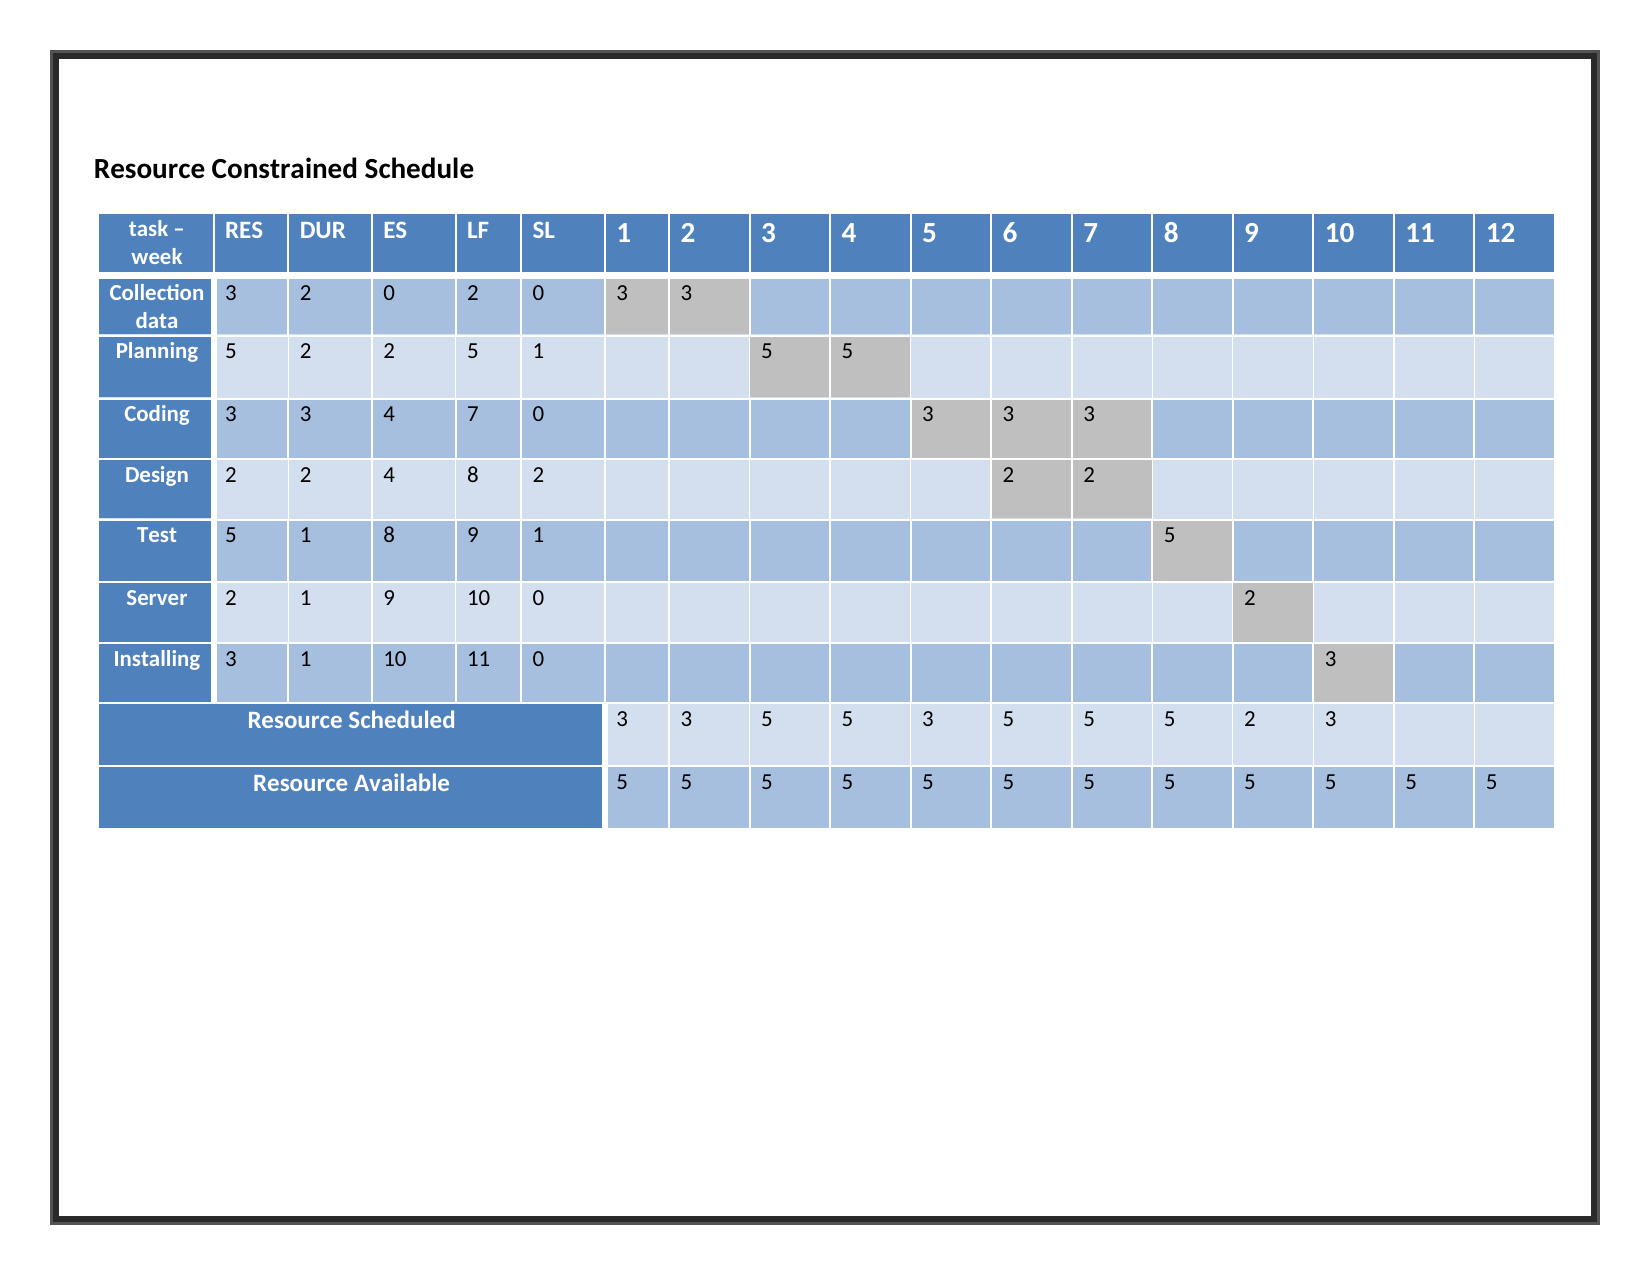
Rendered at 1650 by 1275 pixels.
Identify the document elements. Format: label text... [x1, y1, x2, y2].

table_cell 2 [289, 337, 371, 397]
table_cell [1073, 521, 1151, 581]
table_cell [1475, 704, 1554, 765]
table_cell 2 [992, 460, 1071, 518]
table_cell 3 [217, 400, 287, 458]
table_cell [751, 644, 829, 702]
table_cell [670, 583, 749, 642]
table_cell 5 [1234, 767, 1312, 828]
table_header DUR [289, 214, 371, 272]
table_cell 4 [373, 400, 455, 458]
table_cell [1153, 279, 1232, 334]
table_cell [606, 644, 668, 702]
table_cell [992, 583, 1071, 642]
table_header 3 [751, 214, 829, 272]
table_cell [751, 521, 829, 581]
table_cell 8 [373, 521, 455, 581]
table_cell [606, 460, 668, 518]
table_cell 3 [606, 279, 668, 334]
table_header 8 [1153, 214, 1232, 272]
table_cell [1153, 644, 1232, 702]
table_cell [1314, 279, 1393, 334]
table_cell [1395, 644, 1473, 702]
table_cell [670, 400, 749, 458]
table_cell 3 [217, 279, 287, 334]
table_cell 11 [457, 644, 520, 702]
table_cell 1 [522, 521, 604, 581]
table_cell 5 [1153, 767, 1232, 828]
table_cell [1234, 521, 1312, 581]
table_header 6 [992, 214, 1071, 272]
table_cell 0 [373, 279, 455, 334]
table_cell [1395, 400, 1473, 458]
table_cell [1233, 337, 1313, 397]
table_cell Resource Available [99, 767, 602, 828]
table_cell [1475, 521, 1554, 581]
table_cell [911, 583, 990, 642]
table_cell [992, 521, 1071, 581]
table_header RES [215, 214, 287, 272]
table_header 5 [912, 214, 990, 272]
table_cell [1233, 460, 1313, 518]
table_cell [1395, 279, 1473, 334]
table_cell 3 [912, 400, 990, 458]
table_cell [831, 400, 910, 458]
table_cell 9 [373, 583, 455, 642]
table_cell 4 [373, 460, 455, 518]
table_cell [606, 337, 668, 397]
table_cell [992, 644, 1071, 702]
table_header 2 [670, 214, 749, 272]
table_cell 5 [1475, 767, 1554, 828]
table_cell Collection data [99, 279, 211, 334]
table_cell [992, 337, 1071, 397]
table_cell [751, 400, 829, 458]
table_cell [1153, 337, 1232, 397]
table_cell [1073, 583, 1152, 642]
table_cell 1 [289, 583, 371, 642]
table_cell Installing [99, 644, 211, 702]
table_cell 5 [456, 337, 520, 397]
table_cell [912, 279, 990, 334]
table_cell [831, 583, 910, 642]
table_cell Planning [99, 337, 211, 397]
table_cell [606, 583, 668, 642]
table_cell 5 [751, 767, 829, 828]
table_cell 10 [456, 583, 520, 642]
table_cell 5 [750, 337, 829, 397]
table_cell [670, 337, 749, 397]
table_cell 5 [1073, 767, 1151, 828]
table_cell 5 [1395, 767, 1473, 828]
table_cell 3 [1073, 400, 1151, 458]
table_cell [670, 460, 749, 518]
table_header 1 [606, 214, 668, 272]
text Resource Constrained Schedule [94, 150, 1556, 186]
table_cell 2 [217, 460, 288, 518]
table_cell [1395, 460, 1474, 518]
table_cell [1395, 521, 1473, 581]
table_cell 3 [608, 704, 668, 765]
table_cell 5 [217, 337, 288, 397]
table_cell 5 [608, 767, 668, 828]
table_cell [1234, 279, 1312, 334]
table_header 12 [1475, 214, 1554, 272]
table_cell 3 [670, 704, 749, 765]
table_cell 3 [911, 704, 990, 765]
table_cell 2 [289, 279, 371, 334]
table_cell [1475, 644, 1554, 702]
table_cell 3 [670, 279, 749, 334]
table_cell 3 [992, 400, 1071, 458]
table_cell 1 [289, 644, 371, 702]
table_header LF [457, 214, 520, 272]
table_cell [912, 521, 990, 581]
table_cell 5 [1153, 704, 1232, 765]
table_cell [831, 279, 910, 334]
table_cell 2 [457, 279, 520, 334]
table_cell 0 [522, 400, 604, 458]
table_header 10 [1314, 214, 1393, 272]
table_cell 1 [522, 337, 604, 397]
table_cell [1395, 704, 1474, 765]
table_cell [750, 460, 829, 518]
table_cell 0 [522, 279, 604, 334]
table_cell [670, 521, 749, 581]
table_cell 2 [217, 583, 288, 642]
table_cell [1475, 337, 1554, 397]
table_cell [1314, 400, 1393, 458]
table_header task – week [99, 214, 213, 272]
table_cell [1153, 583, 1232, 642]
table_cell [1314, 583, 1393, 642]
table_header 9 [1234, 214, 1312, 272]
table_cell 5 [912, 767, 990, 828]
table_cell [1475, 400, 1554, 458]
table_cell 5 [670, 767, 749, 828]
table_cell 5 [831, 767, 910, 828]
table_cell 2 [1073, 460, 1152, 518]
table_header 7 [1073, 214, 1151, 272]
table_cell 2 [1233, 583, 1313, 642]
table_cell [751, 279, 829, 334]
table_cell 3 [1314, 644, 1393, 702]
table_cell Design [99, 460, 211, 518]
table_cell 2 [522, 460, 604, 518]
table_cell 1 [289, 521, 371, 581]
table_header ES [373, 214, 455, 272]
table_cell [1314, 337, 1393, 397]
table_cell 5 [992, 704, 1071, 765]
table_cell [1234, 400, 1312, 458]
table_cell [1314, 521, 1393, 581]
table_header 4 [831, 214, 910, 272]
table_header SL [522, 214, 604, 272]
table_cell Test [99, 521, 211, 581]
table_cell [1395, 583, 1474, 642]
table_cell 5 [1073, 704, 1152, 765]
table_cell 9 [457, 521, 520, 581]
table_cell Resource Scheduled [99, 704, 602, 765]
table_cell 3 [289, 400, 371, 458]
table_cell 2 [1233, 704, 1313, 765]
table_cell 2 [373, 337, 455, 397]
table_cell [1475, 460, 1554, 518]
table_cell 5 [1153, 521, 1232, 581]
table_cell 10 [373, 644, 455, 702]
table_cell [1073, 337, 1152, 397]
table_cell 5 [831, 337, 910, 397]
table_cell [1475, 583, 1554, 642]
table_cell Server [99, 583, 211, 642]
table_cell [831, 644, 910, 702]
table_cell [1073, 279, 1151, 334]
table_cell 3 [217, 644, 287, 702]
table_cell 5 [831, 704, 910, 765]
table_cell [992, 279, 1071, 334]
table_cell 5 [992, 767, 1071, 828]
table_cell [670, 644, 749, 702]
table_cell [911, 460, 990, 518]
table_cell [1153, 460, 1232, 518]
table_cell 8 [456, 460, 520, 518]
table_cell [1314, 460, 1393, 518]
table_cell [831, 460, 910, 518]
table_cell 0 [522, 583, 604, 642]
table_cell 7 [457, 400, 520, 458]
table_cell 2 [289, 460, 371, 518]
table_cell [750, 583, 829, 642]
table_cell [1153, 400, 1232, 458]
table_cell [911, 337, 990, 397]
table_cell [606, 400, 668, 458]
table_cell [831, 521, 910, 581]
table_cell [912, 644, 990, 702]
table_cell 3 [1314, 704, 1393, 765]
table_cell 0 [522, 644, 604, 702]
table_cell [1073, 644, 1151, 702]
table_cell 5 [217, 521, 287, 581]
table_cell Coding [99, 400, 211, 458]
table_cell 5 [750, 704, 829, 765]
table_cell [1395, 337, 1474, 397]
table_cell 5 [1314, 767, 1393, 828]
table_cell [1475, 279, 1554, 334]
table_cell [606, 521, 668, 581]
table_cell [1234, 644, 1312, 702]
table_header 11 [1395, 214, 1473, 272]
